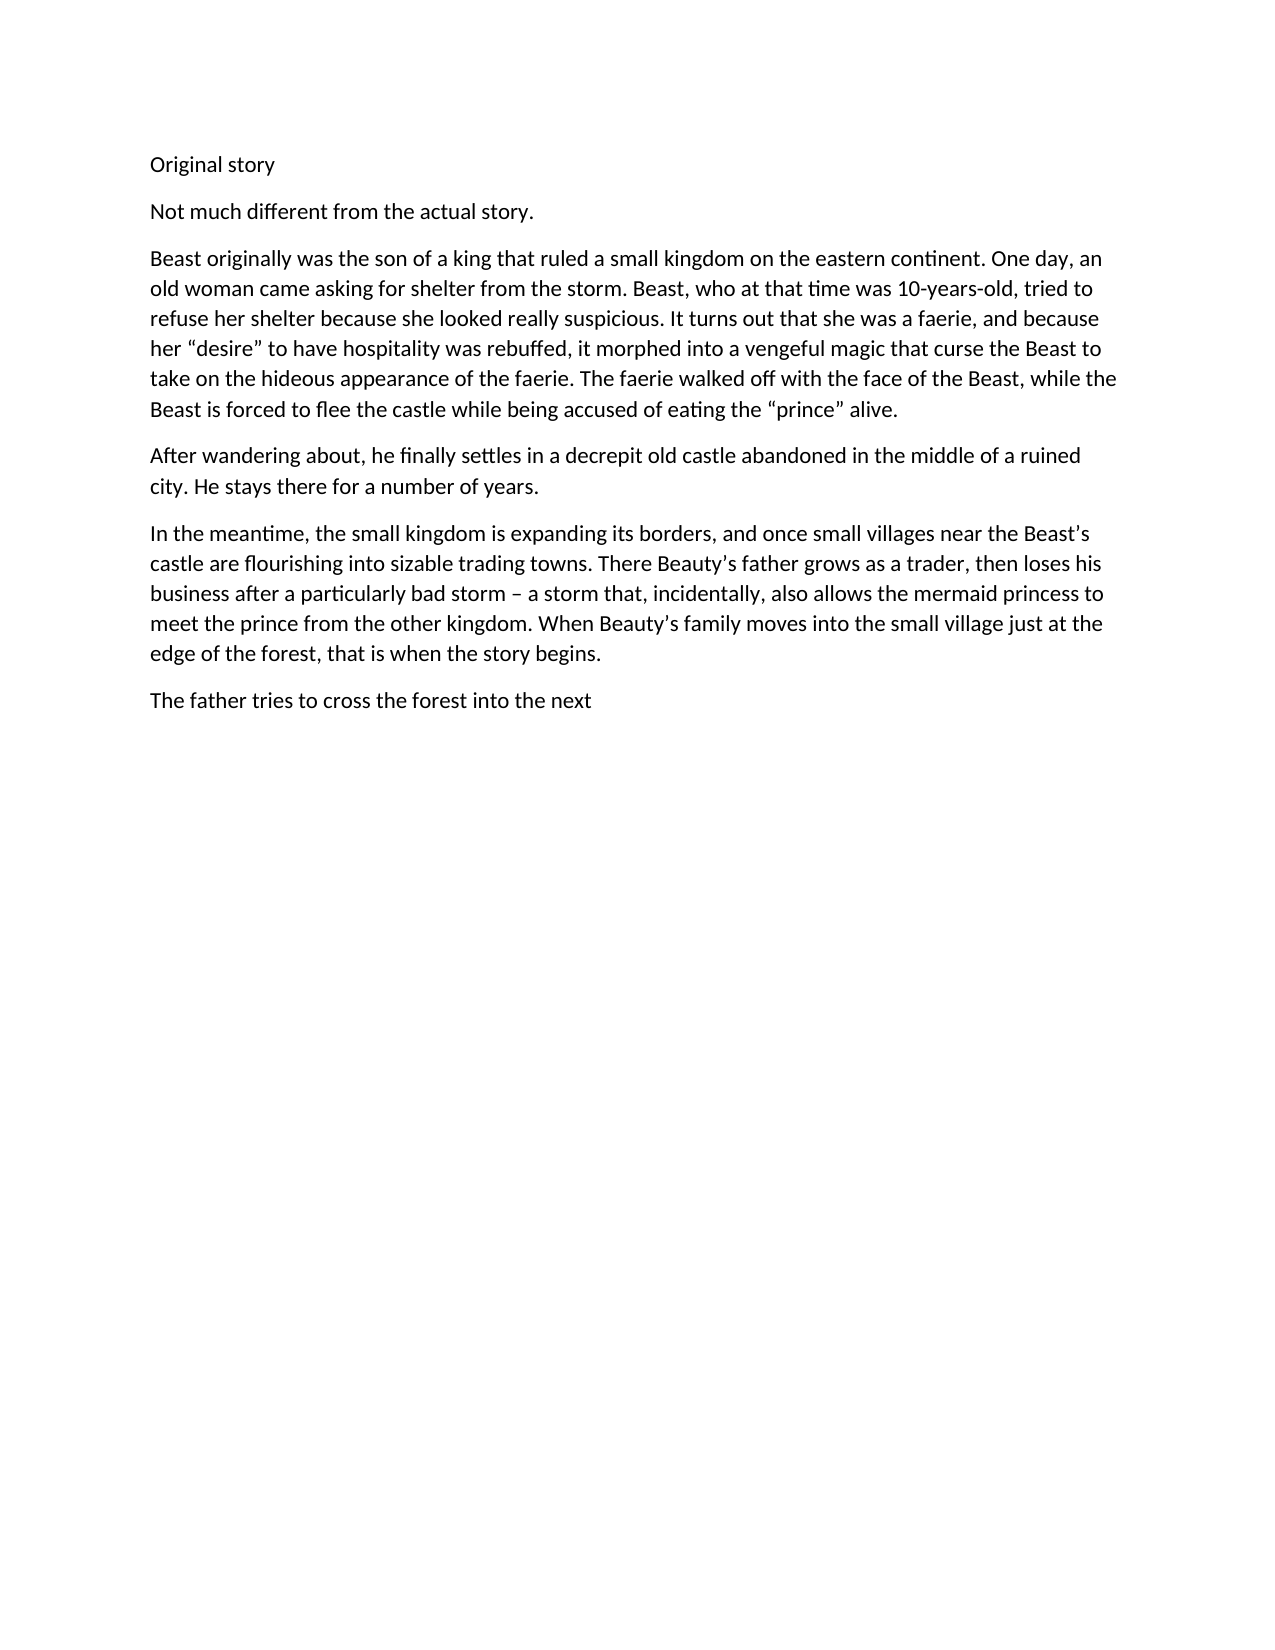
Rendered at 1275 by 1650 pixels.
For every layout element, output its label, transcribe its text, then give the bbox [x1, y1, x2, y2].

text Original story [150, 150, 1125, 178]
text Beast originally was the son of a king that ruled a small kingdom on the eastern continent. One day, an old woman came asking for shelter from the storm. Beast, who at that time was 10-years-old, tried to refuse her shelter because she looked really suspicious. It turns out that she was a faerie, and because her “desire” to have hospitality was rebuffed, it morphed into a vengeful magic that curse the Beast to take on the hideous appearance of the faerie. The faerie walked off with the face of the Beast, while the Beast is forced to flee the castle while being accused of eating the “prince” alive. [150, 244, 1125, 423]
text In the meantime, the small kingdom is expanding its borders, and once small villages near the Beast’s castle are flourishing into sizable trading towns. There Beauty’s father grows as a trader, then loses his business after a particularly bad storm – a storm that, incidentally, also allows the mermaid princess to meet the prince from the other kingdom. When Beauty’s family moves into the small village just at the edge of the forest, that is when the story begins. [150, 519, 1125, 668]
text Not much different from the actual story. [150, 197, 1125, 225]
text After wandering about, he finally settles in a decrepit old castle abandoned in the middle of a ruined city. He stays there for a number of years. [150, 442, 1125, 500]
text The father tries to cross the forest into the next [150, 686, 1125, 714]
